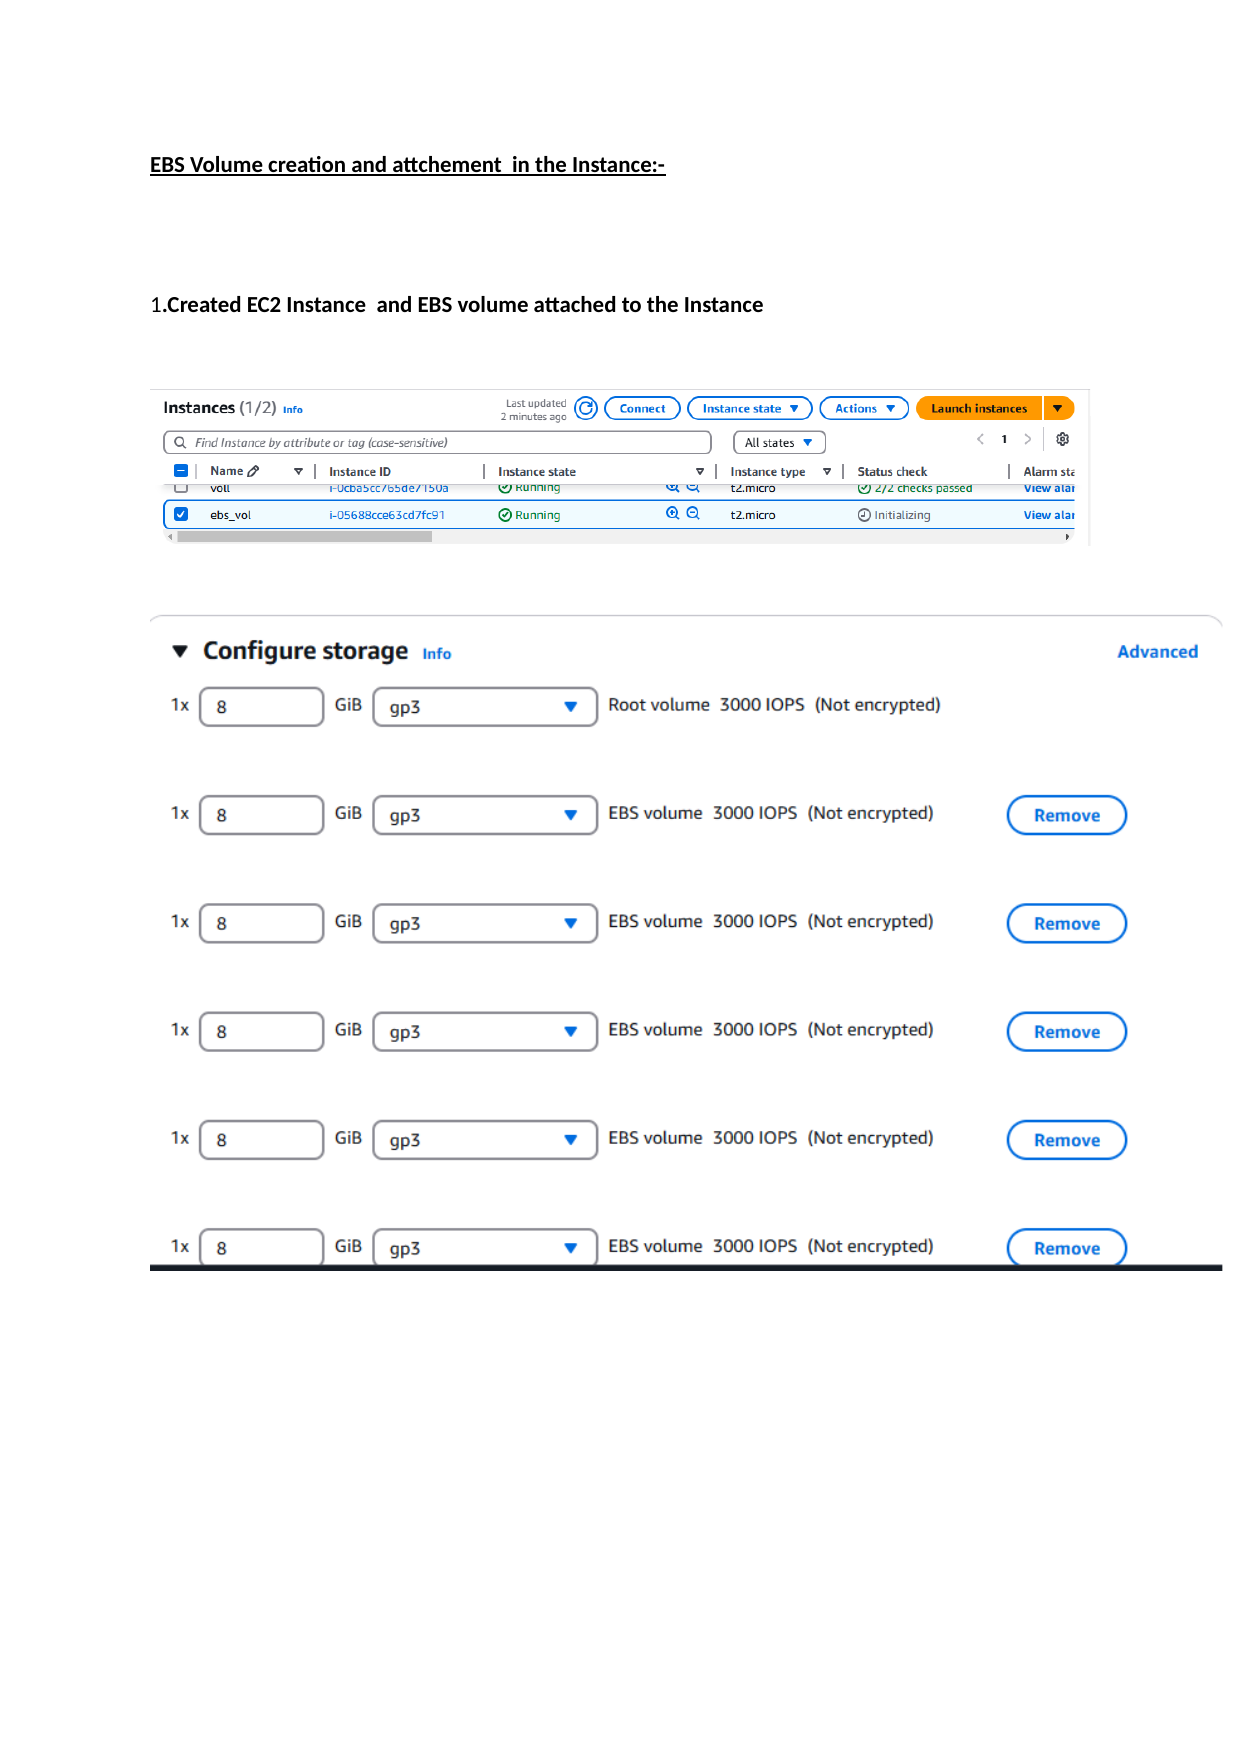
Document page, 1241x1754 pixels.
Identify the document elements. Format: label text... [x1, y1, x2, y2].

picture [150, 611, 1223, 1271]
text EBS Volume creation and attchement in the Instance:- [150, 150, 1090, 178]
picture [150, 384, 1091, 546]
text 1.Created EC2 Instance and EBS volume attached to the Instance [150, 291, 1090, 319]
